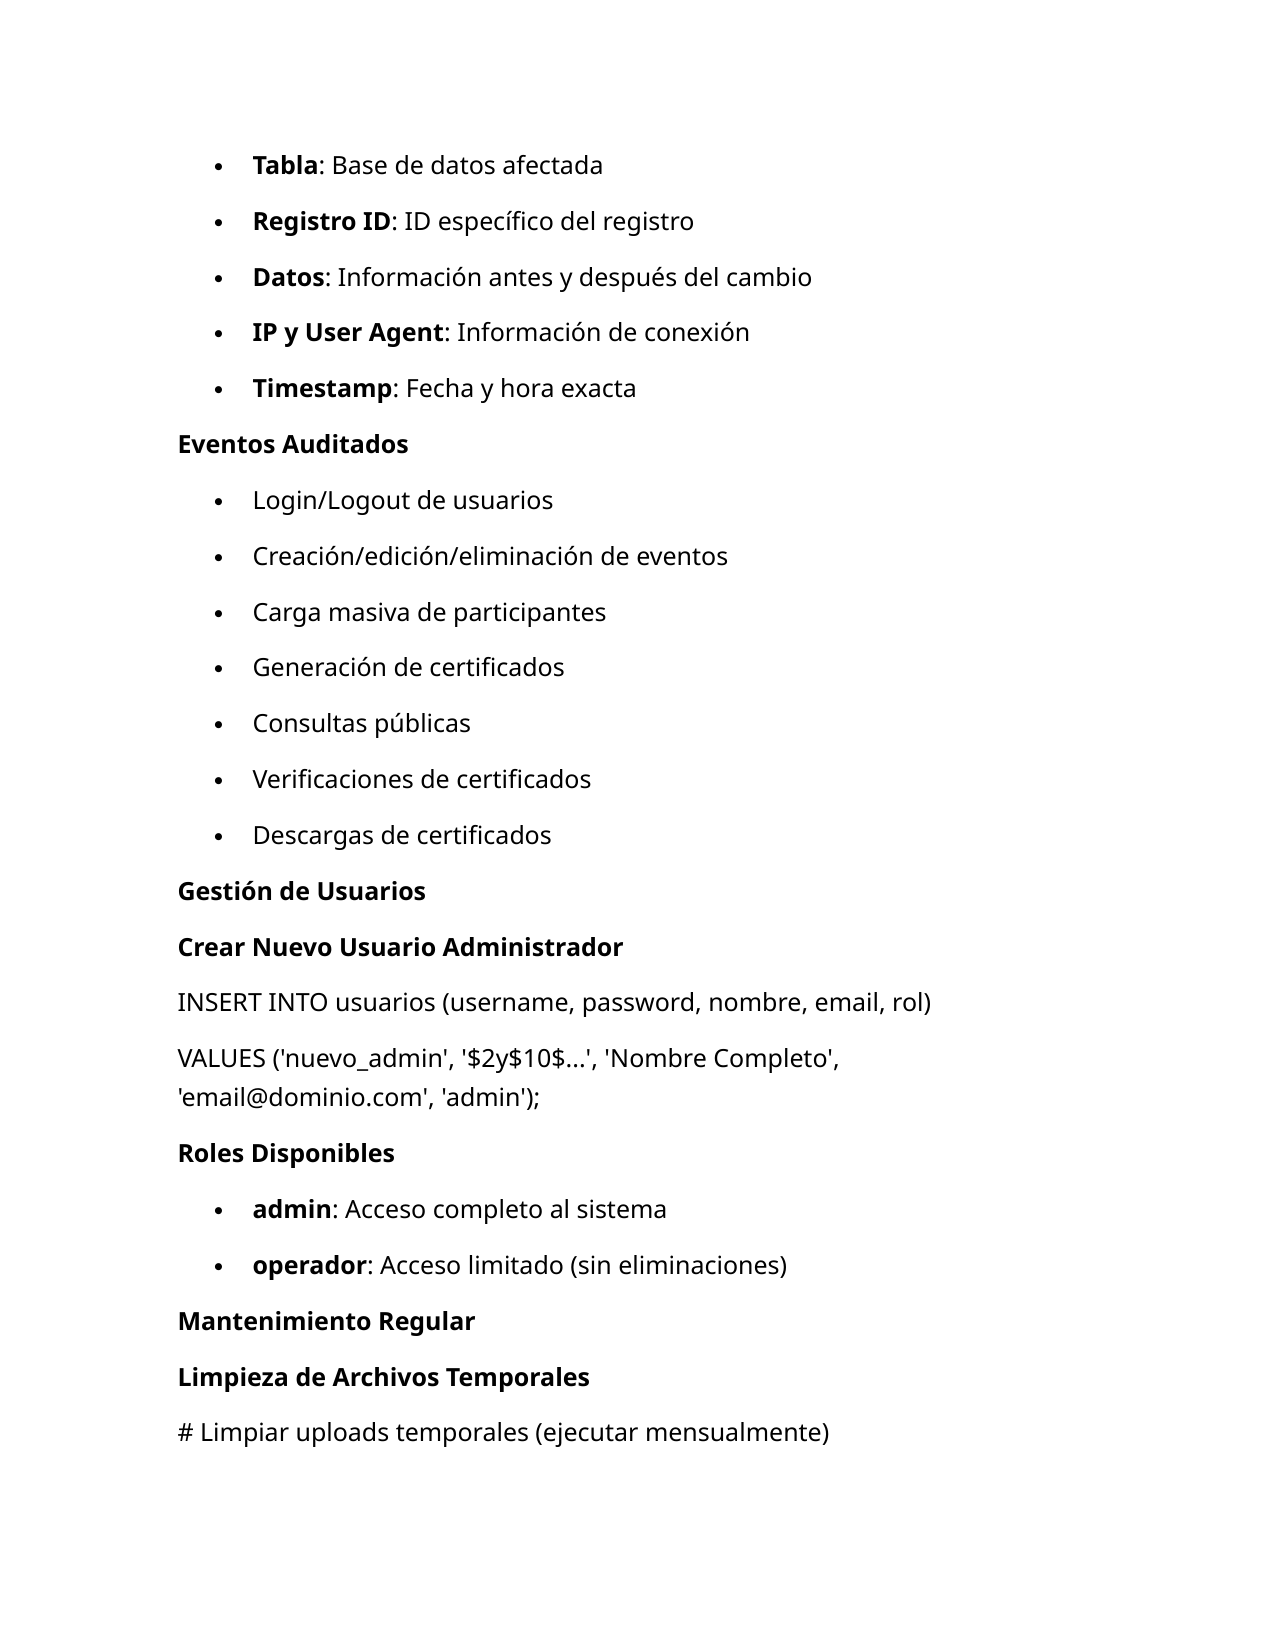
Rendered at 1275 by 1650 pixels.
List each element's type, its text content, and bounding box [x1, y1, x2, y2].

list Datos: Información antes y después del cambio [215, 259, 1098, 293]
list Generación de certificados [215, 650, 1098, 684]
text Limpieza de Archivos Temporales [177, 1359, 1098, 1393]
list IP y User Agent: Información de conexión [215, 315, 1098, 349]
list Consultas públicas [215, 706, 1098, 740]
text Eventos Auditados [177, 427, 1098, 461]
list Creación/edición/eliminación de eventos [215, 538, 1098, 572]
text # Limpiar uploads temporales (ejecutar mensualmente) [177, 1415, 1098, 1449]
list operador: Acceso limitado (sin eliminaciones) [215, 1248, 1098, 1282]
text VALUES ('nuevo_admin', '$2y$10$...', 'Nombre Completo', 'email@dominio.com', 'admin'); [177, 1041, 1098, 1114]
text Gestión de Usuarios [177, 873, 1098, 907]
list Carga masiva de participantes [215, 594, 1098, 628]
text INSERT INTO usuarios (username, password, nombre, email, rol) [177, 985, 1098, 1019]
list Login/Logout de usuarios [215, 483, 1098, 517]
list Tabla: Base de datos afectada [215, 148, 1098, 182]
list admin: Acceso completo al sistema [215, 1192, 1098, 1226]
text Roles Disponibles [177, 1136, 1098, 1170]
text Mantenimiento Regular [177, 1303, 1098, 1337]
list Descargas de certificados [215, 818, 1098, 852]
text Crear Nuevo Usuario Administrador [177, 929, 1098, 963]
list Timestamp: Fecha y hora exacta [215, 371, 1098, 405]
list Registro ID: ID específico del registro [215, 203, 1098, 237]
list Verificaciones de certificados [215, 762, 1098, 796]
